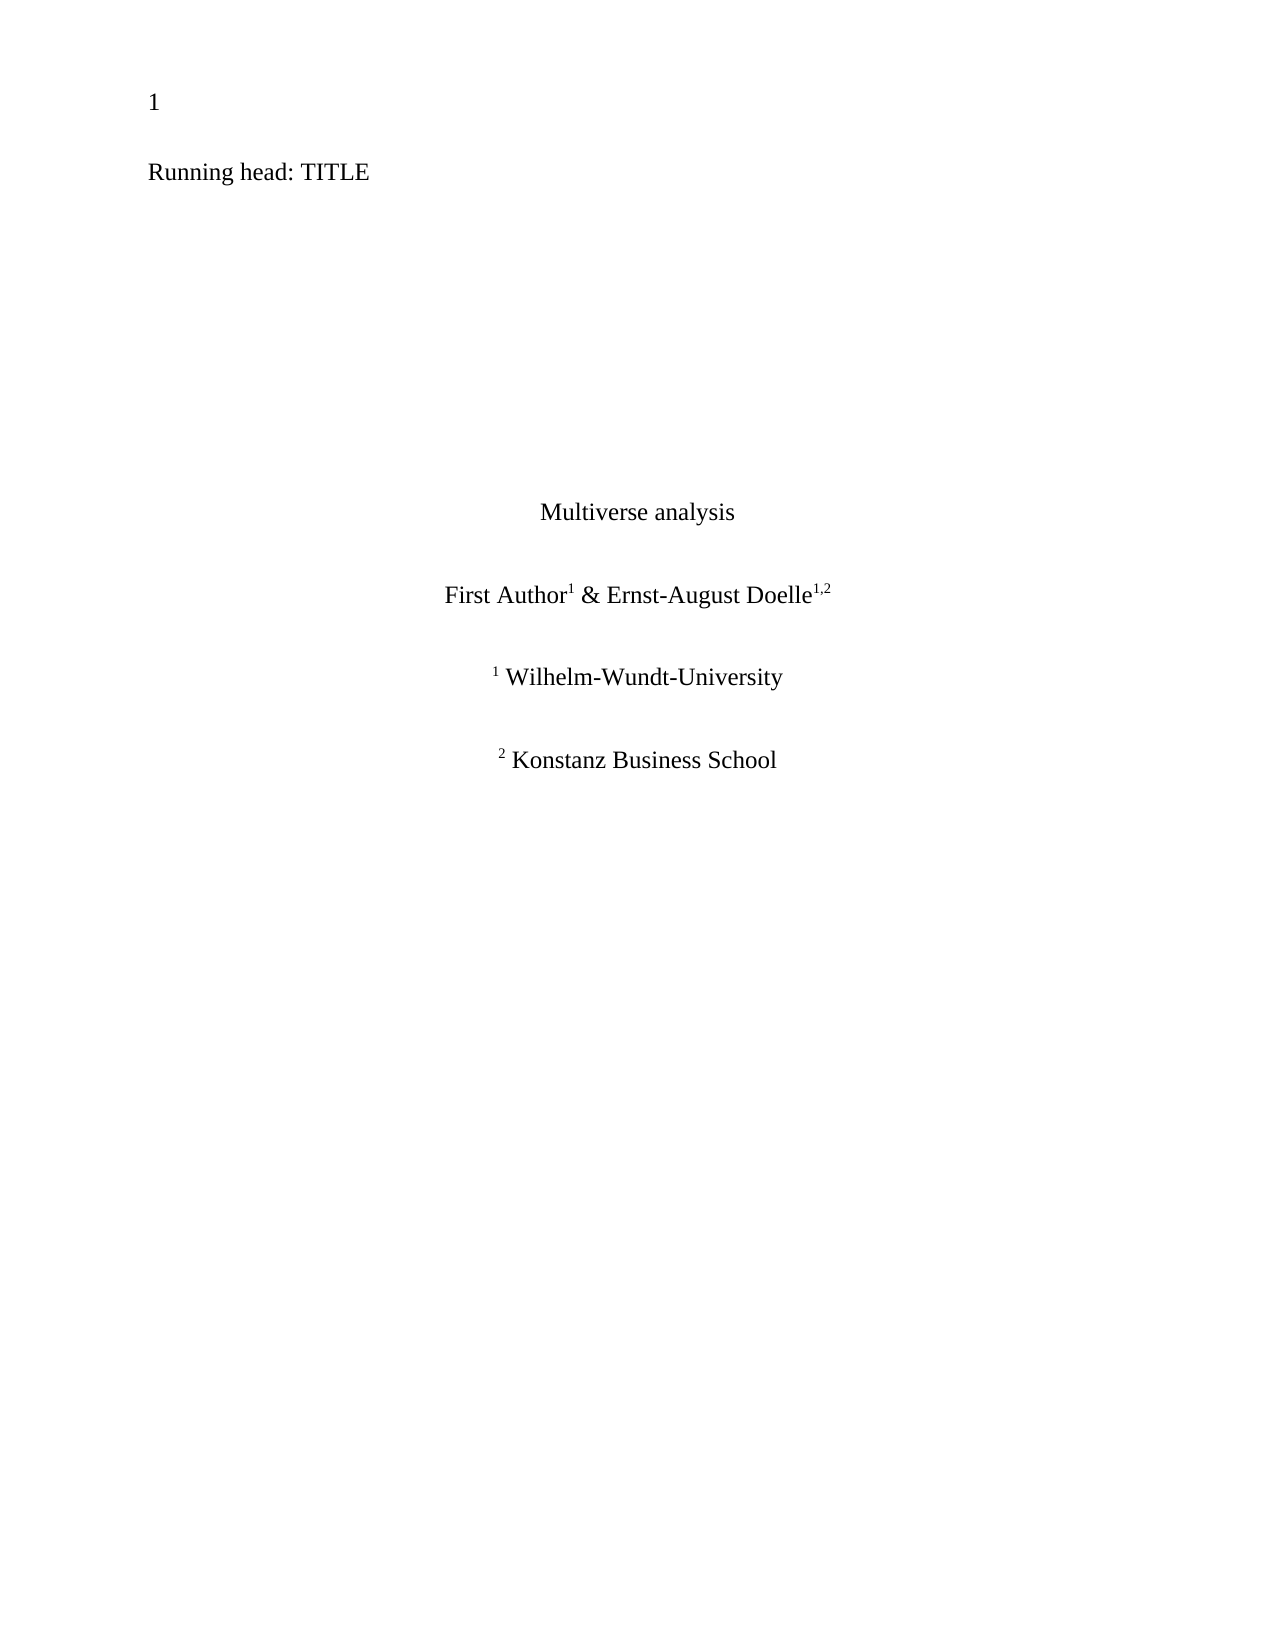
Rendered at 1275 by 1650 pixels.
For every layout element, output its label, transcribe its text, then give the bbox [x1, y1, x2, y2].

text 1 Wilhelm-Wundt-University [148, 662, 1127, 691]
text First Author1 & Ernst-August Doelle1,2 [148, 580, 1127, 609]
text 2 Konstanz Business School [148, 745, 1127, 774]
title Multiverse analysis [148, 497, 1127, 526]
